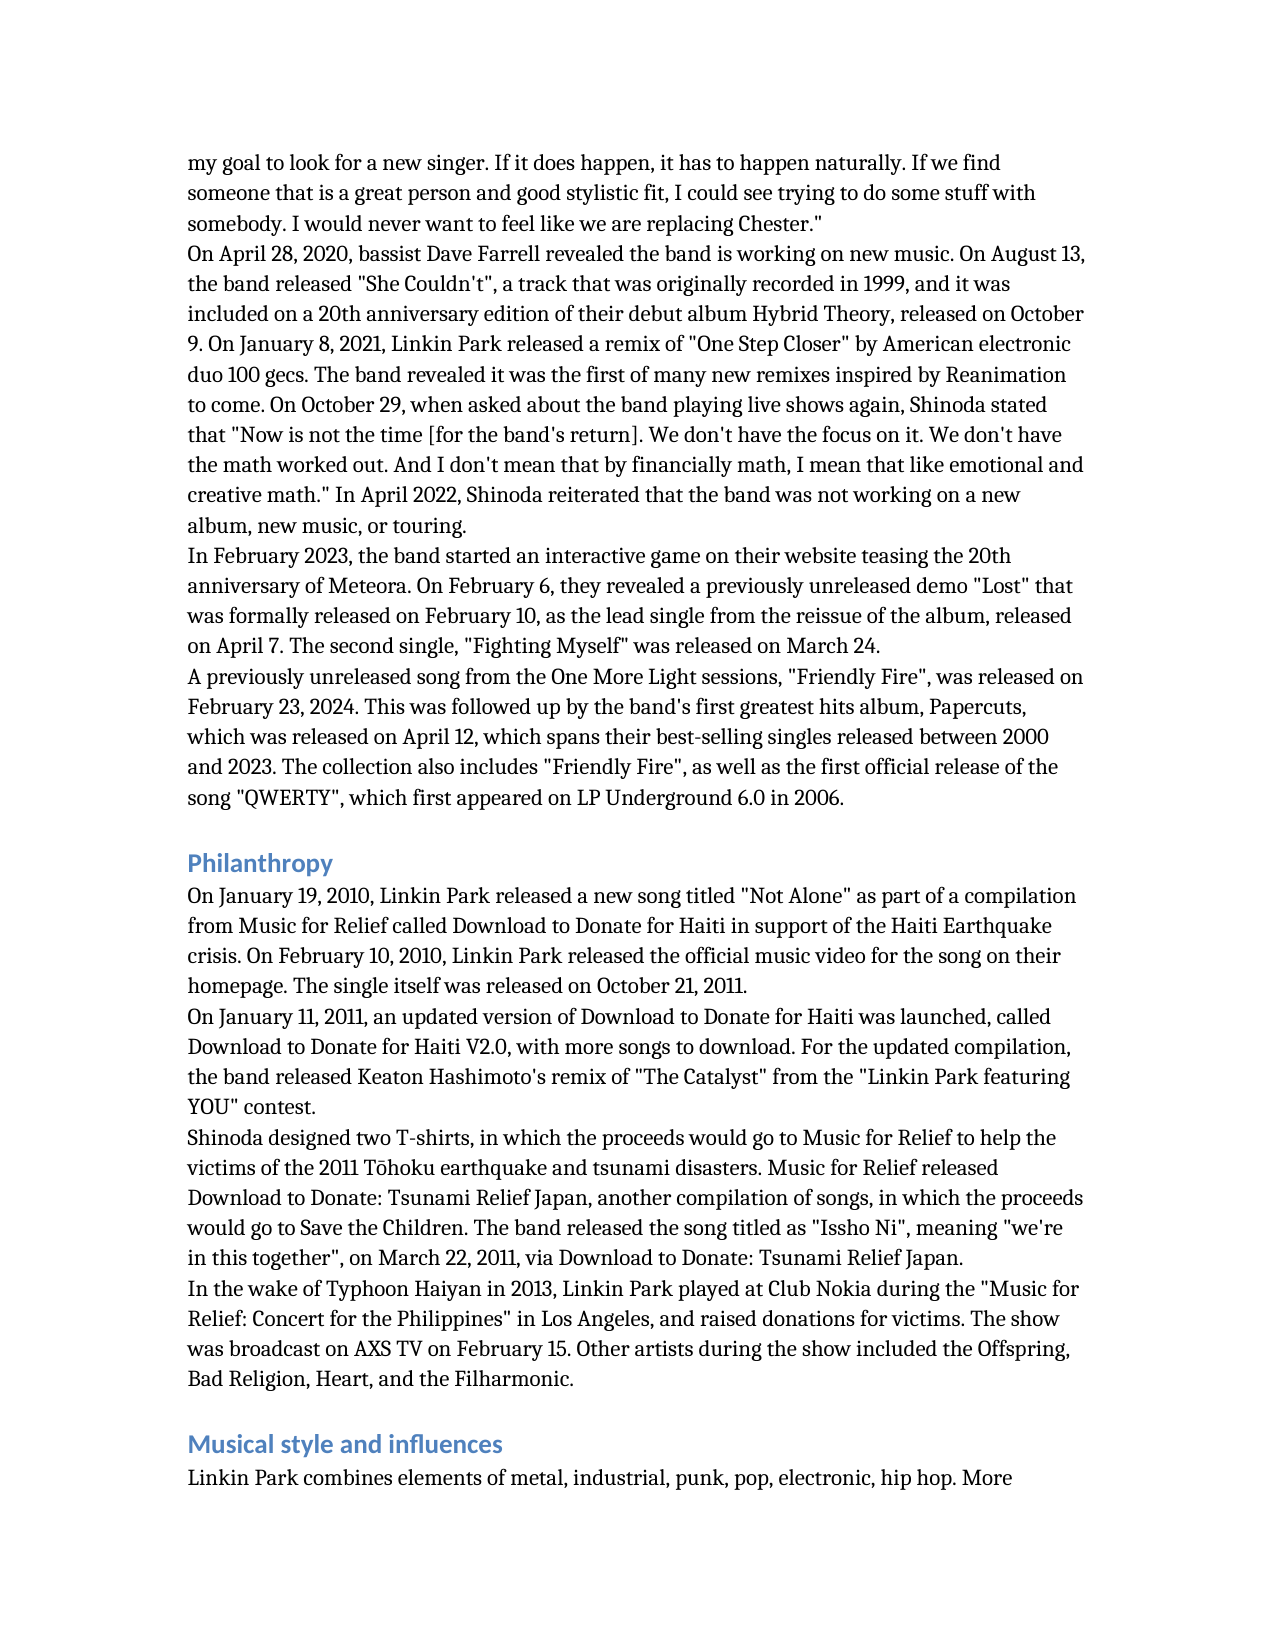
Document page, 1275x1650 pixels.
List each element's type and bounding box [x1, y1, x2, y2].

text [187, 150, 1087, 1491]
